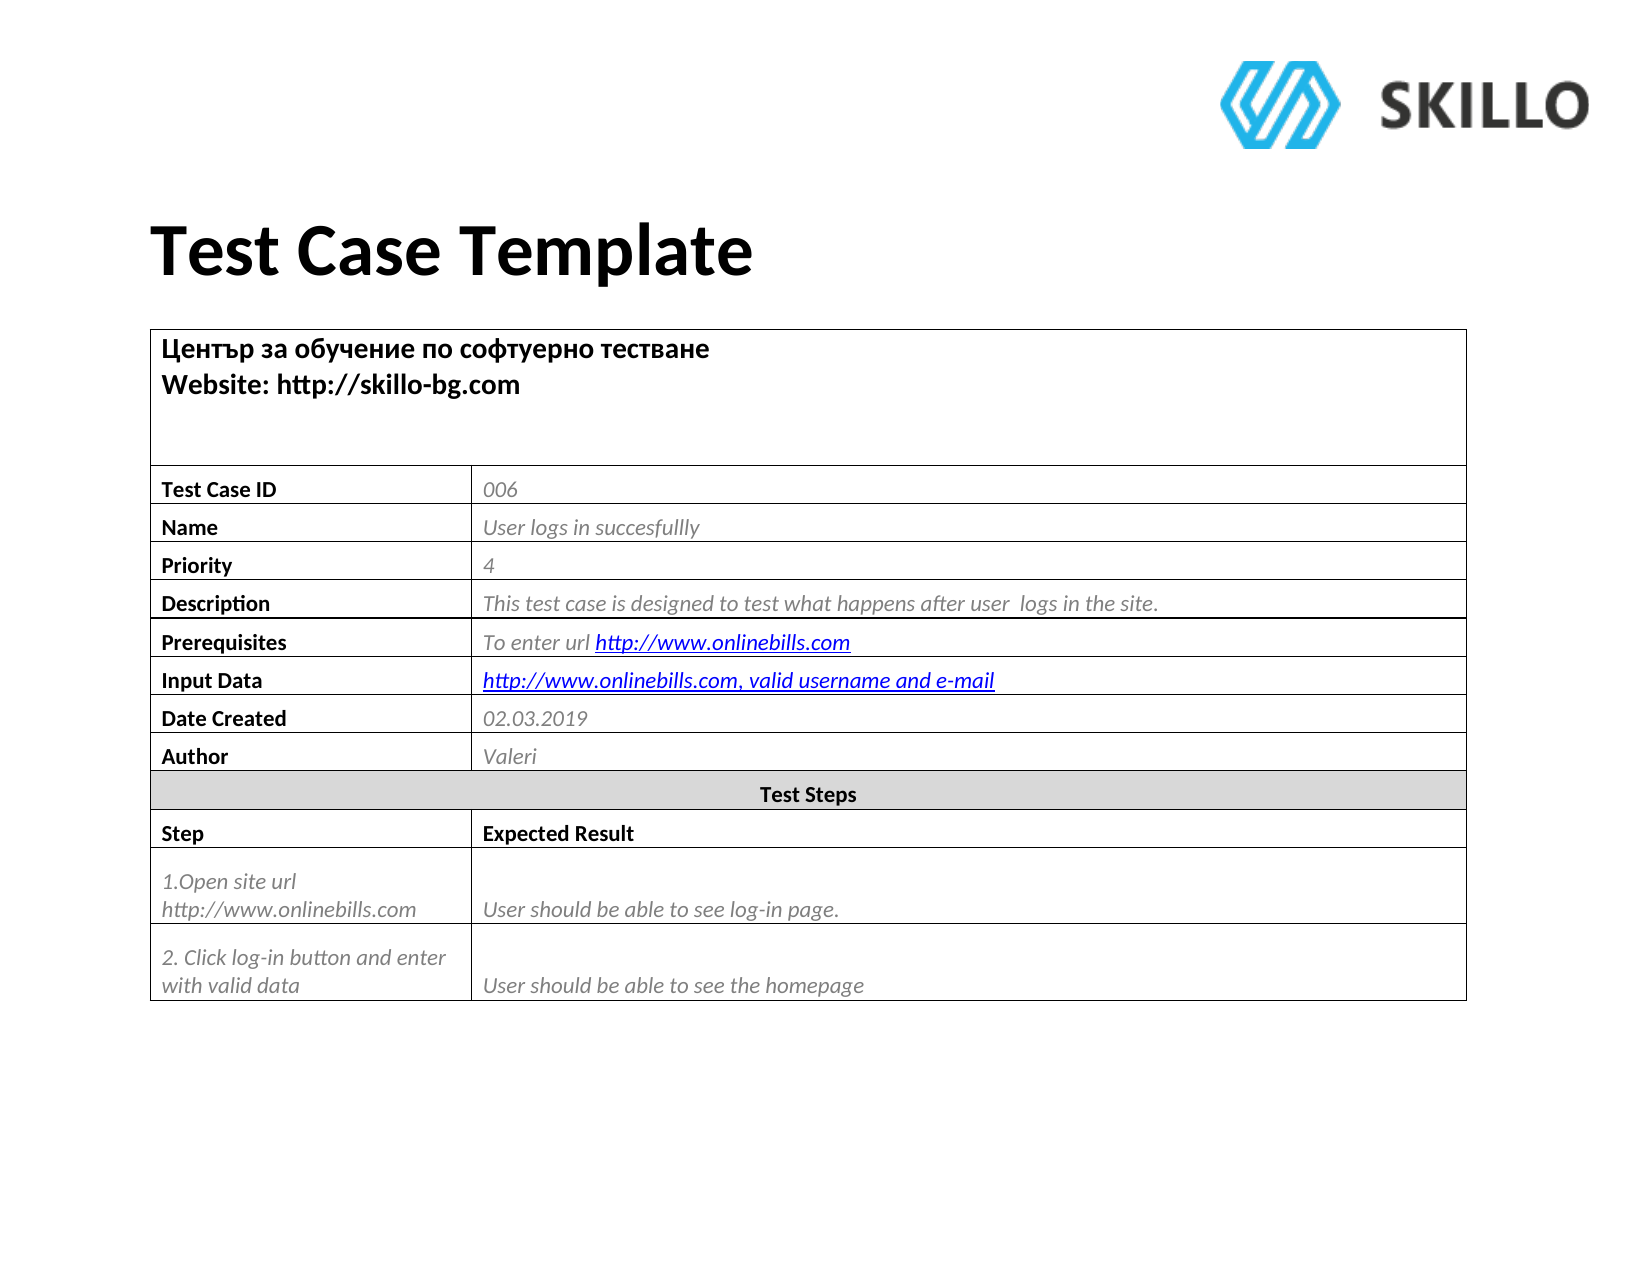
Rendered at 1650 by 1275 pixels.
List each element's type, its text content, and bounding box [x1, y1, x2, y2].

table_cell This test case is designed to test what happens after user logs in the site. [472, 580, 1466, 617]
table_cell User should be able to see log-in page. [472, 848, 1466, 923]
table_cell Step [151, 810, 471, 847]
table_cell Author [151, 733, 471, 770]
table_cell 006 [472, 466, 1466, 503]
table_cell User logs in succesfullly [472, 504, 1466, 541]
table_cell Prerequisites [151, 619, 471, 656]
table_cell Expected Result [472, 810, 1466, 847]
table_cell 02.03.2019 [472, 695, 1466, 732]
table_cell Valeri [472, 733, 1466, 770]
picture [1220, 61, 1589, 149]
table_cell http://www.onlinebills.com, valid username and e-mail [472, 657, 1466, 694]
table_cell User should be able to see the homepage [472, 924, 1466, 999]
table_cell Test Steps [151, 771, 1466, 809]
table_cell 4 [472, 542, 1466, 579]
table_cell Date Created [151, 695, 471, 732]
table_header Център за обучение по софтуерно тестване Website: http://skillo-bg.com [151, 330, 1466, 464]
table_cell To enter url http://www.onlinebills.com [472, 619, 1466, 656]
text Test Case Template [150, 203, 1500, 294]
table_cell Test Case ID [151, 466, 471, 503]
table_cell Description [151, 580, 471, 617]
table_cell 2. Click log-in button and enter with valid data [151, 924, 471, 999]
table_cell 1.Open site url http://www.onlinebills.com [151, 848, 471, 923]
table_cell Input Data [151, 657, 471, 694]
table_cell Name [151, 504, 471, 541]
table_cell Priority [151, 542, 471, 579]
